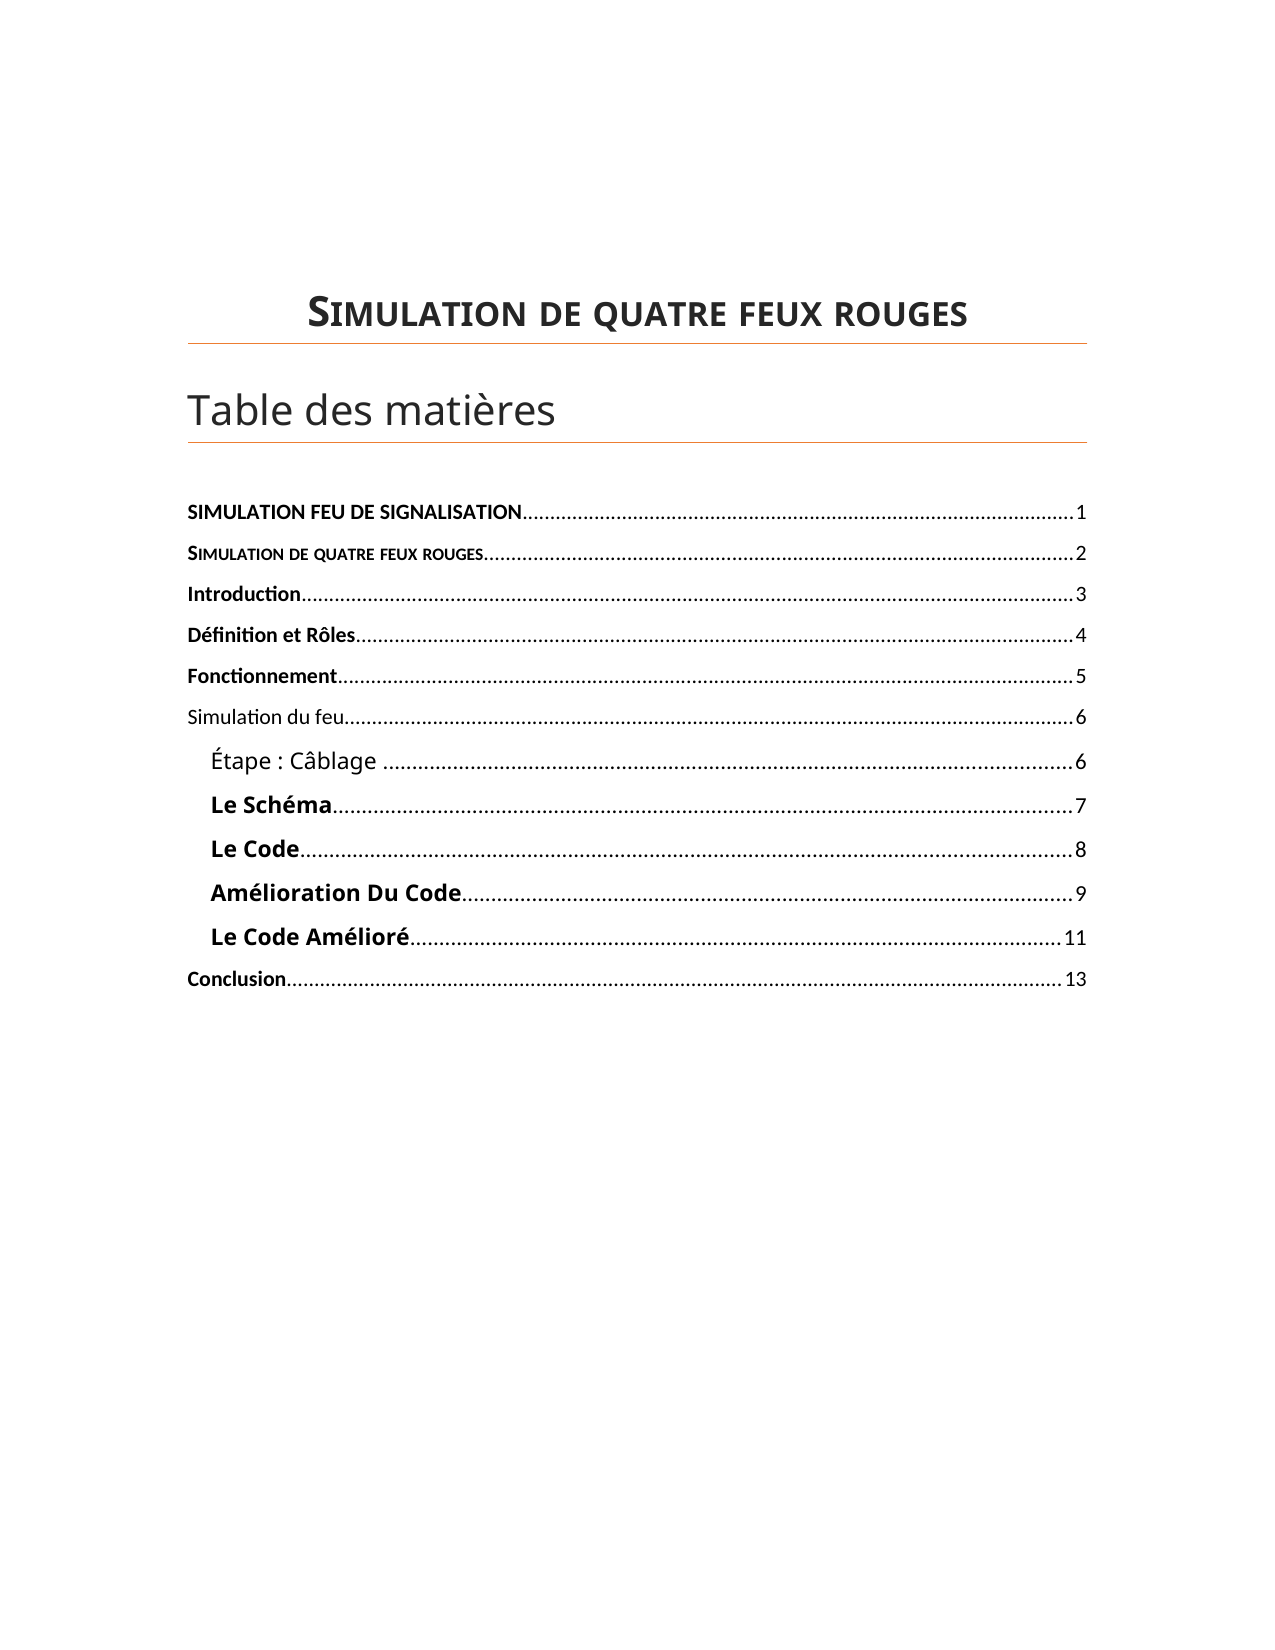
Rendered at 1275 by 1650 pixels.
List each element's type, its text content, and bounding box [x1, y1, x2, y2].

subtitle Simulation de quatre feux rouges [187, 282, 1087, 344]
